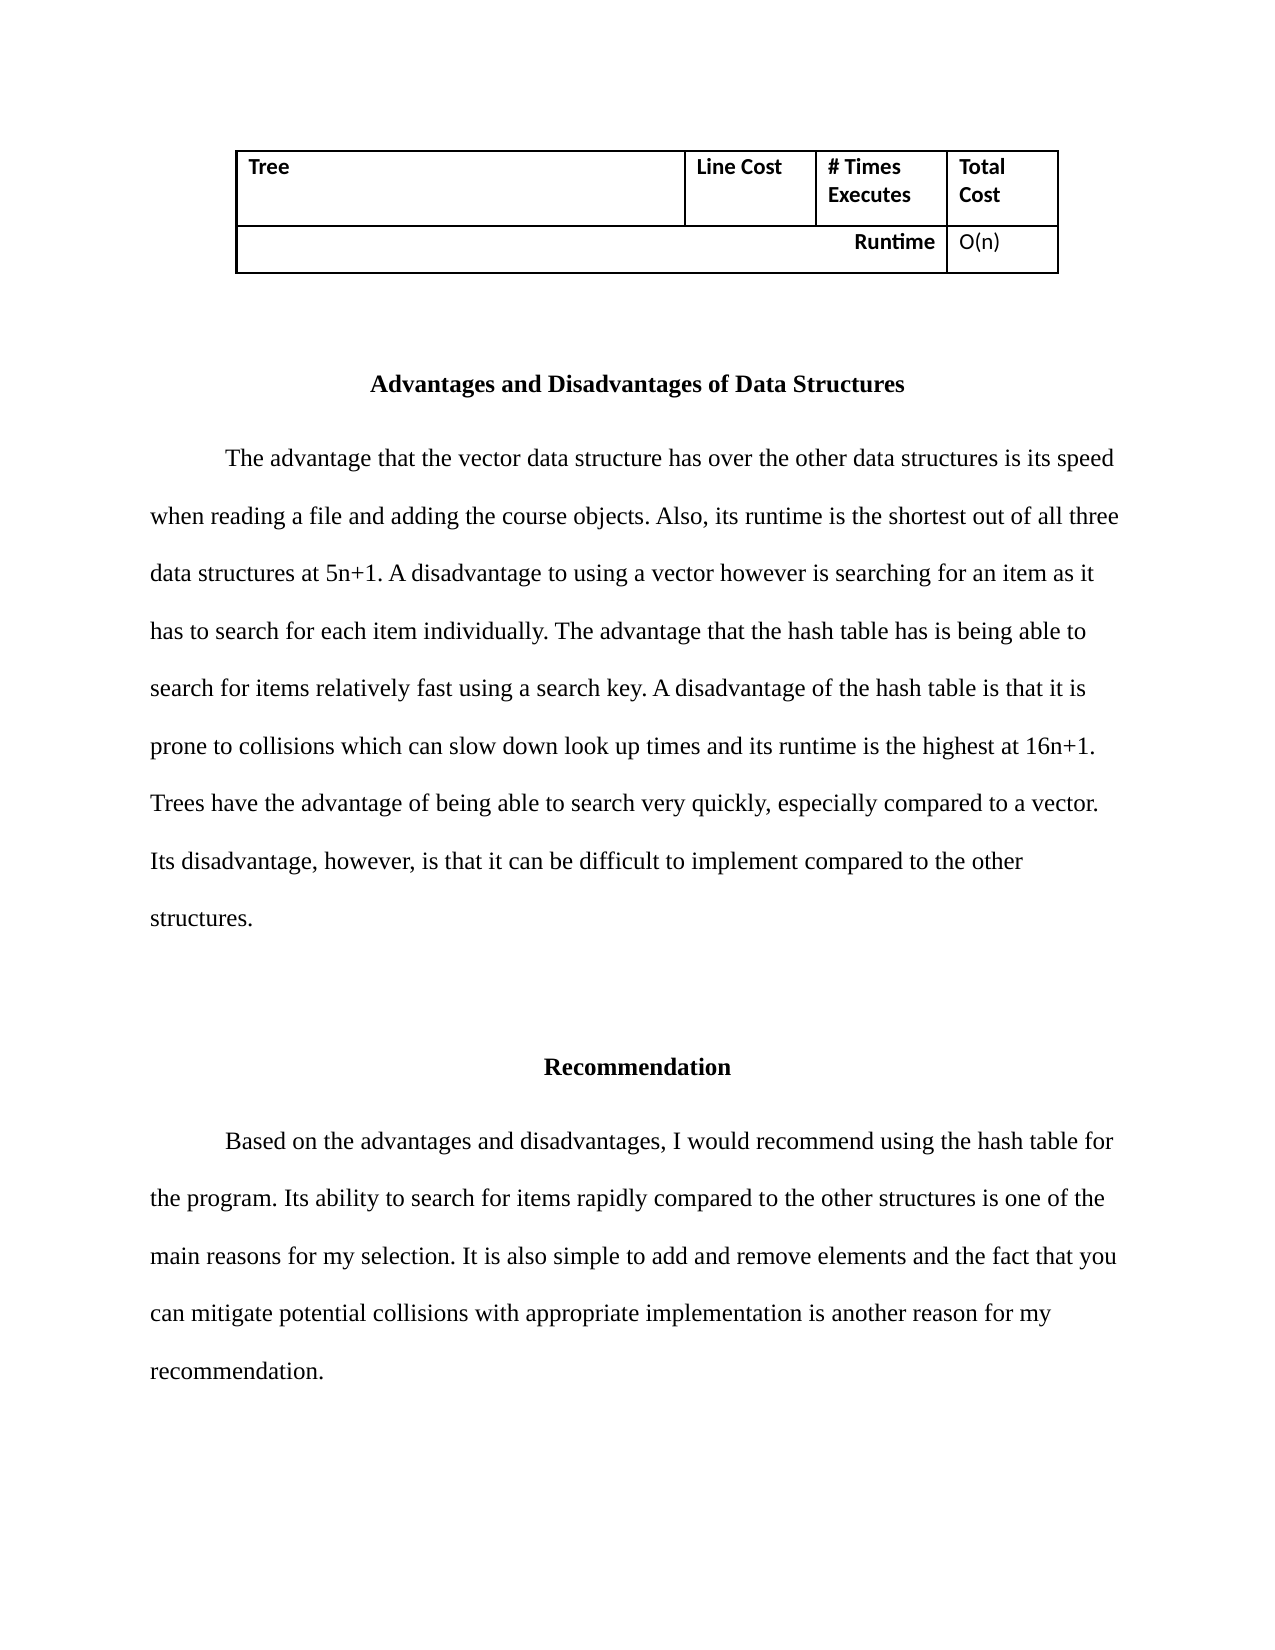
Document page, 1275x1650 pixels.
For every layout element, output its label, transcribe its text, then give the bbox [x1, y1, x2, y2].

text Based on the advantages and disadvantages, I would recommend using the hash table for the program. Its ability to search for items rapidly compared to the other structures is one of the main reasons for my selection. It is also simple to add and remove elements and the fact that you can mitigate potential collisions with appropriate implementation is another reason for my recommendation. [150, 1126, 1125, 1384]
text Advantages and Disadvantages of Data Structures [150, 369, 1125, 398]
table_cell Runtime [238, 227, 946, 272]
table_header Total Cost [948, 152, 1057, 225]
text Recommendation [150, 1052, 1125, 1080]
table_cell O(n) [948, 227, 1057, 272]
table_header # Times Executes [817, 152, 946, 225]
table_header Tree [238, 152, 684, 225]
table_header Line Cost [686, 152, 815, 225]
text The advantage that the vector data structure has over the other data structures is its speed when reading a file and adding the course objects. Also, its runtime is the shortest out of all three data structures at 5n+1. A disadvantage to using a vector however is searching for an item as it has to search for each item individually. The advantage that the hash table has is being able to search for items relatively fast using a search key. A disadvantage of the hash table is that it is prone to collisions which can slow down look up times and its runtime is the highest at 16n+1. Trees have the advantage of being able to search very quickly, especially compared to a vector. Its disadvantage, however, is that it can be difficult to implement compared to the other structures. [150, 443, 1125, 932]
